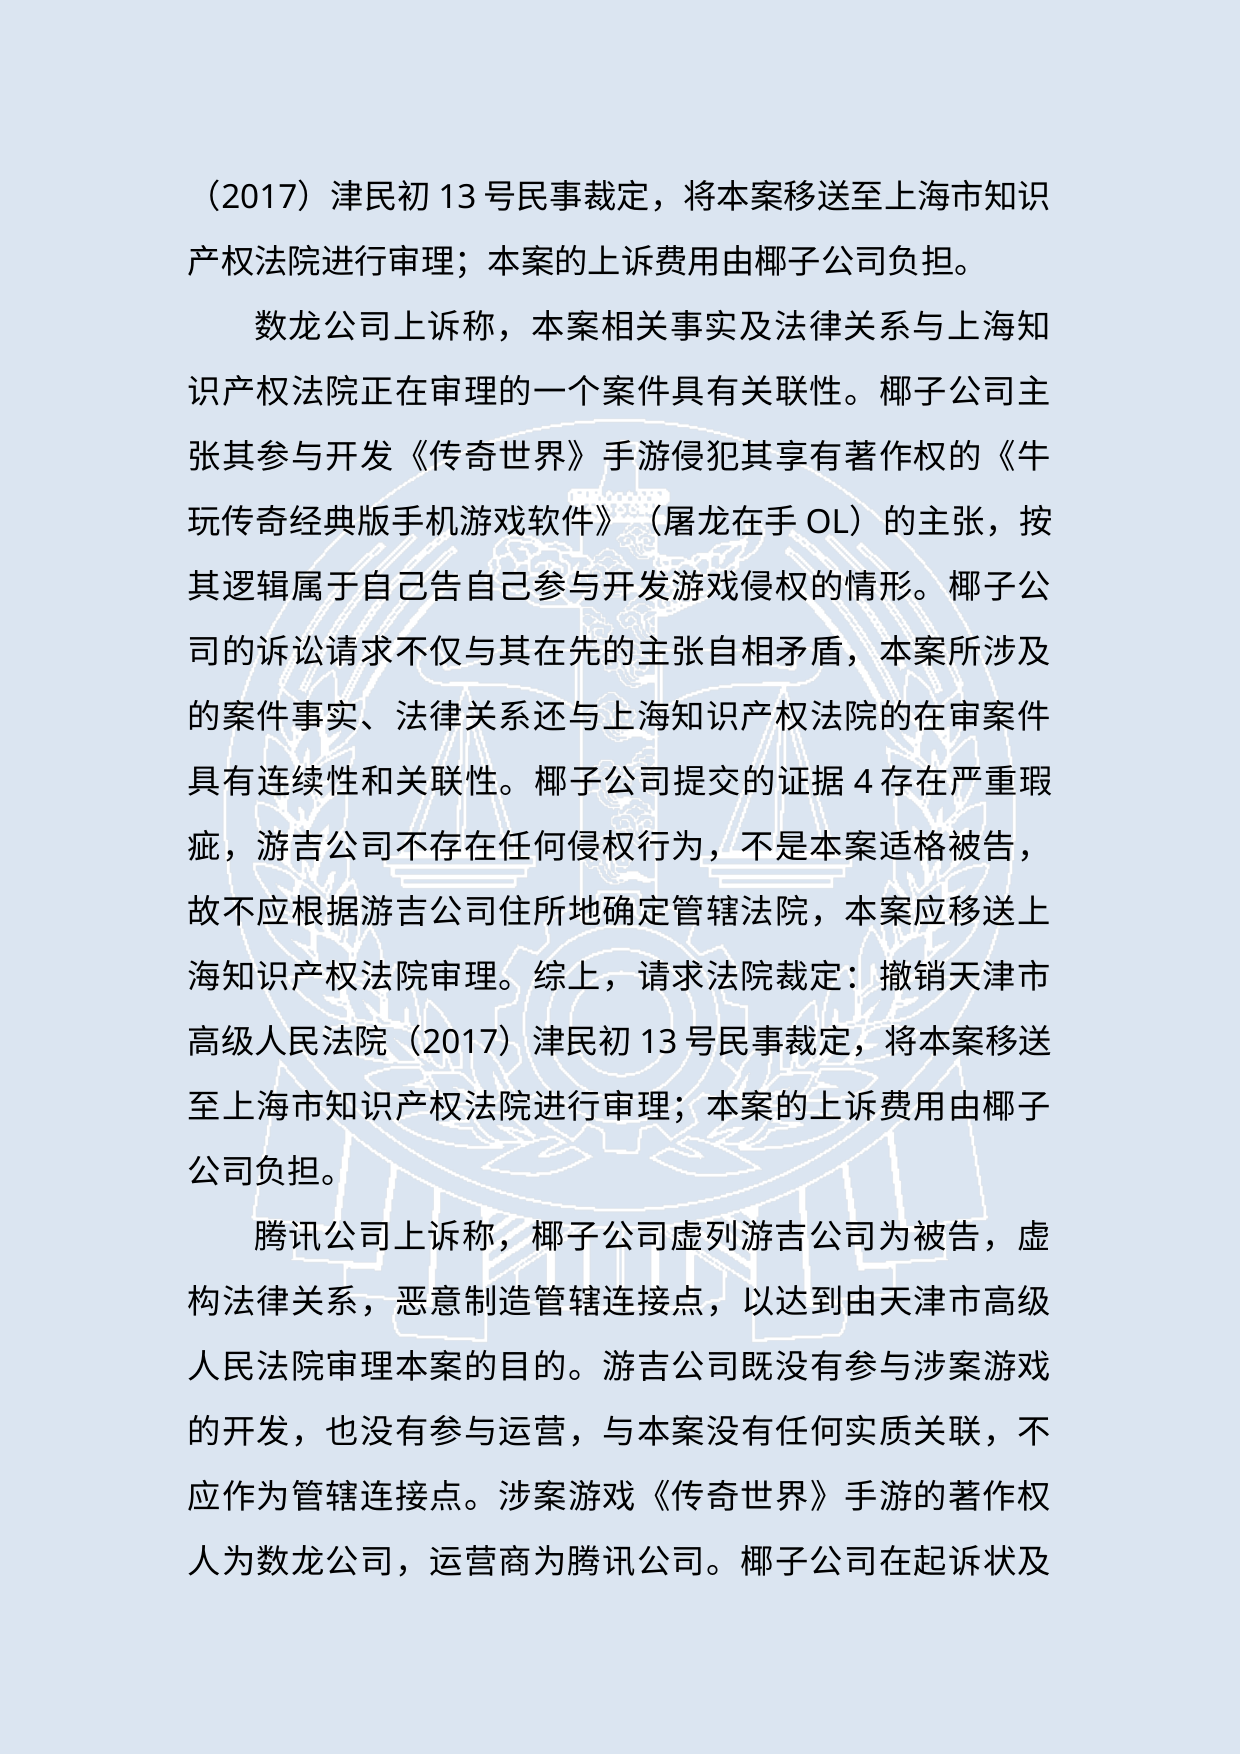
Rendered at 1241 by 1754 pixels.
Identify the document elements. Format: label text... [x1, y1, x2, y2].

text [187, 1202, 1053, 1592]
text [187, 162, 1053, 292]
text 数龙公司上诉称，本案相关事实及法律关系与上海知识产权法院正在审理的一个案件具有关联性。椰子公司主张其参与开发《传奇世界》手游侵犯其享有著作权的《牛玩传奇经典版手机游戏软件》（屠龙在手OL）的主张，按其逻辑属于自己告自己参与开发游戏侵权的情形。椰子公司的诉讼请求不仅与其在先的主张自相矛盾，本案所涉及的案件事实、法律关系还与上海知识产权法院的在审案件具有连续性和关联性。椰子公司提交的证据4存在严重瑕疵，游吉公司不存在任何侵权行为，不是本案适格被告，故不应根据游吉公司住所地确定管辖法院，本案应移送上海知识产权法院审理。综上，请求法院裁定：撤销天津市高级人民法院（2017）津民初13号民事裁定，将本案移送至上海市知识产权法院进行审理；本案的上诉费用由椰子公司负担。 [187, 292, 1053, 1202]
